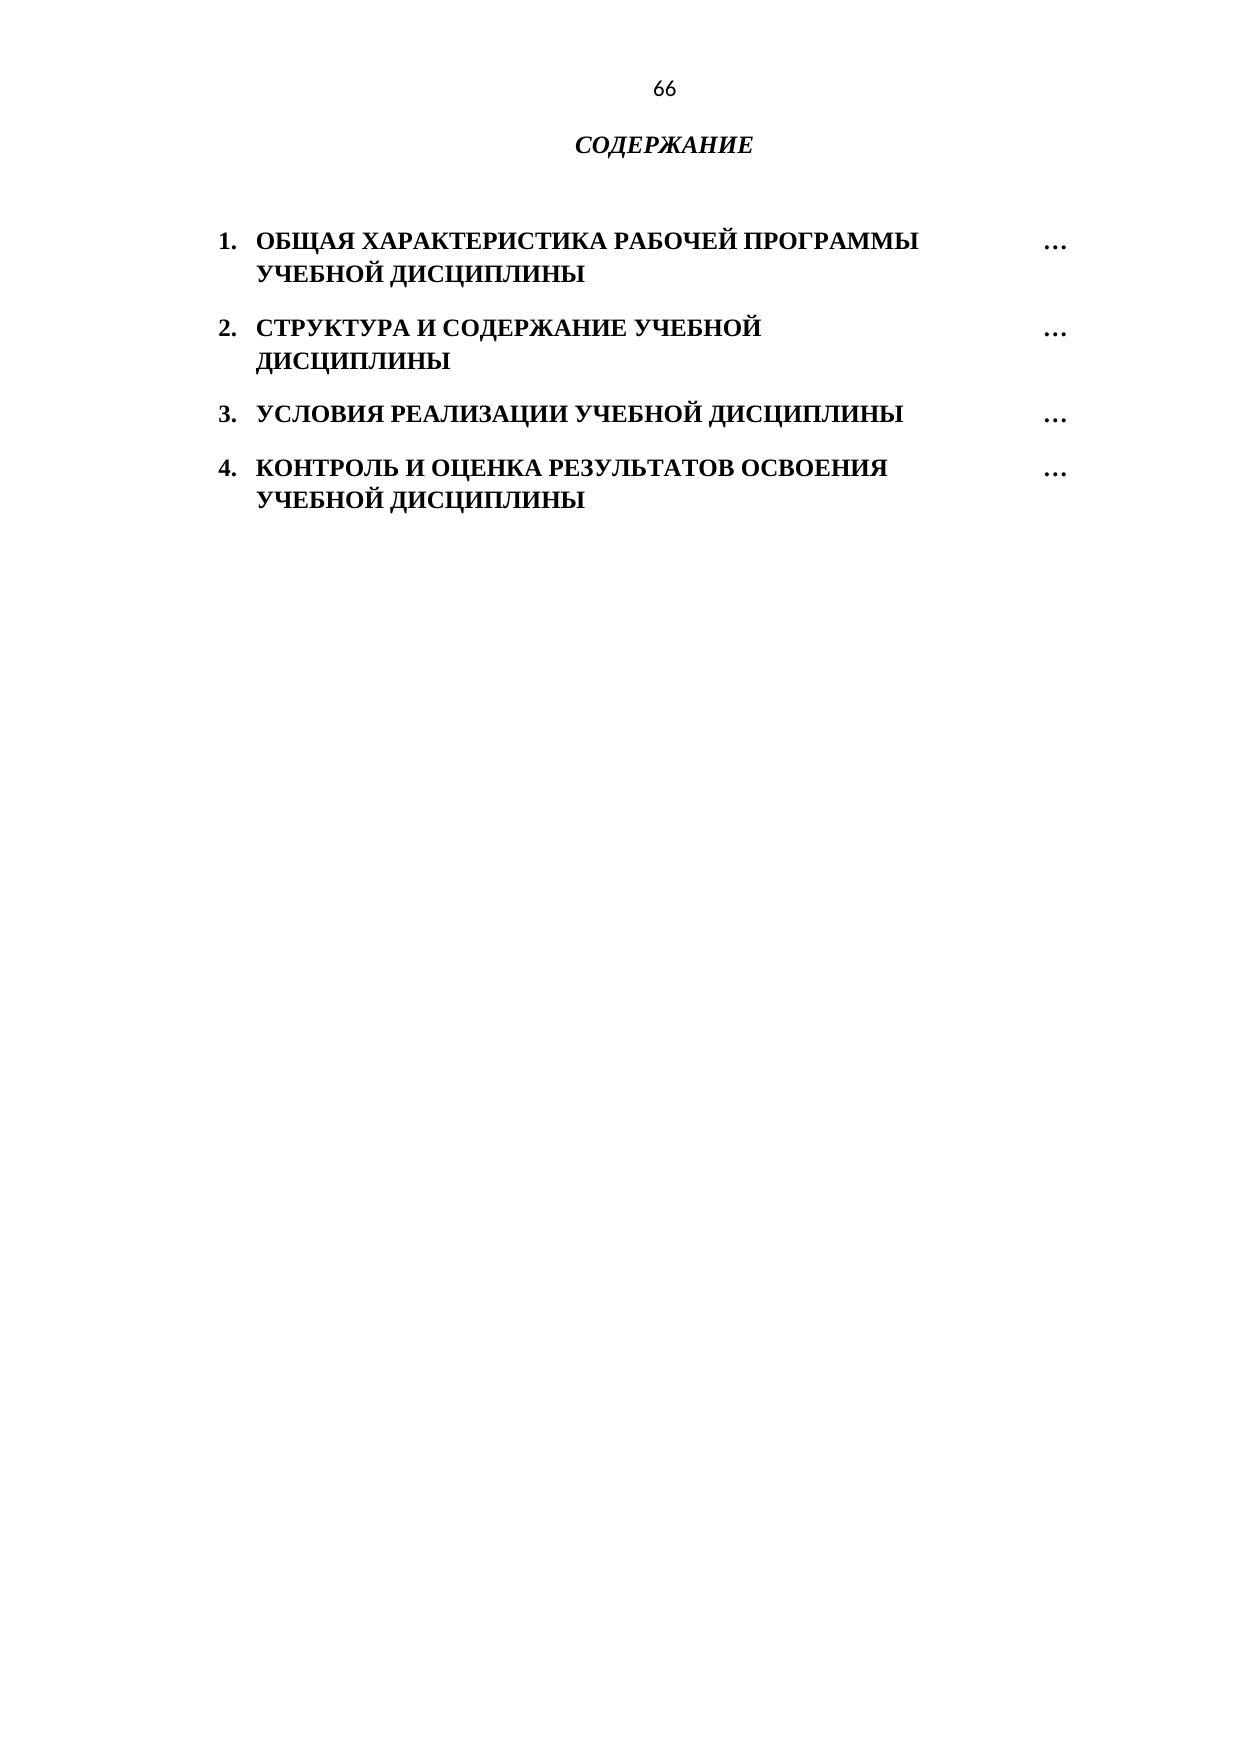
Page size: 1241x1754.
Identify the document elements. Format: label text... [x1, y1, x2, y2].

table_header ОБЩАЯ ХАРАКТЕРИСТИКА РАБОЧЕЙ ПРОГРАММЫ УЧЕБНОЙ ДИСЦИПЛИНЫ [177, 226, 958, 313]
table_cell … [959, 453, 1152, 587]
table_cell … [959, 399, 1152, 453]
table_header … [959, 226, 1152, 313]
table_cell … [959, 313, 1152, 399]
table_cell УСЛОВИЯ РЕАЛИЗАЦИИ УЧЕБНОЙ ДИСЦИПЛИНЫ [177, 399, 958, 453]
table_cell КОНТРОЛЬ И ОЦЕНКА РЕЗУЛЬТАТОВ ОСВОЕНИЯ УЧЕБНОЙ ДИСЦИПЛИНЫ [177, 453, 958, 587]
text СОДЕРЖАНИЕ [177, 131, 1152, 159]
table_cell СТРУКТУРА И СОДЕРЖАНИЕ УЧЕБНОЙ ДИСЦИПЛИНЫ [177, 313, 958, 399]
